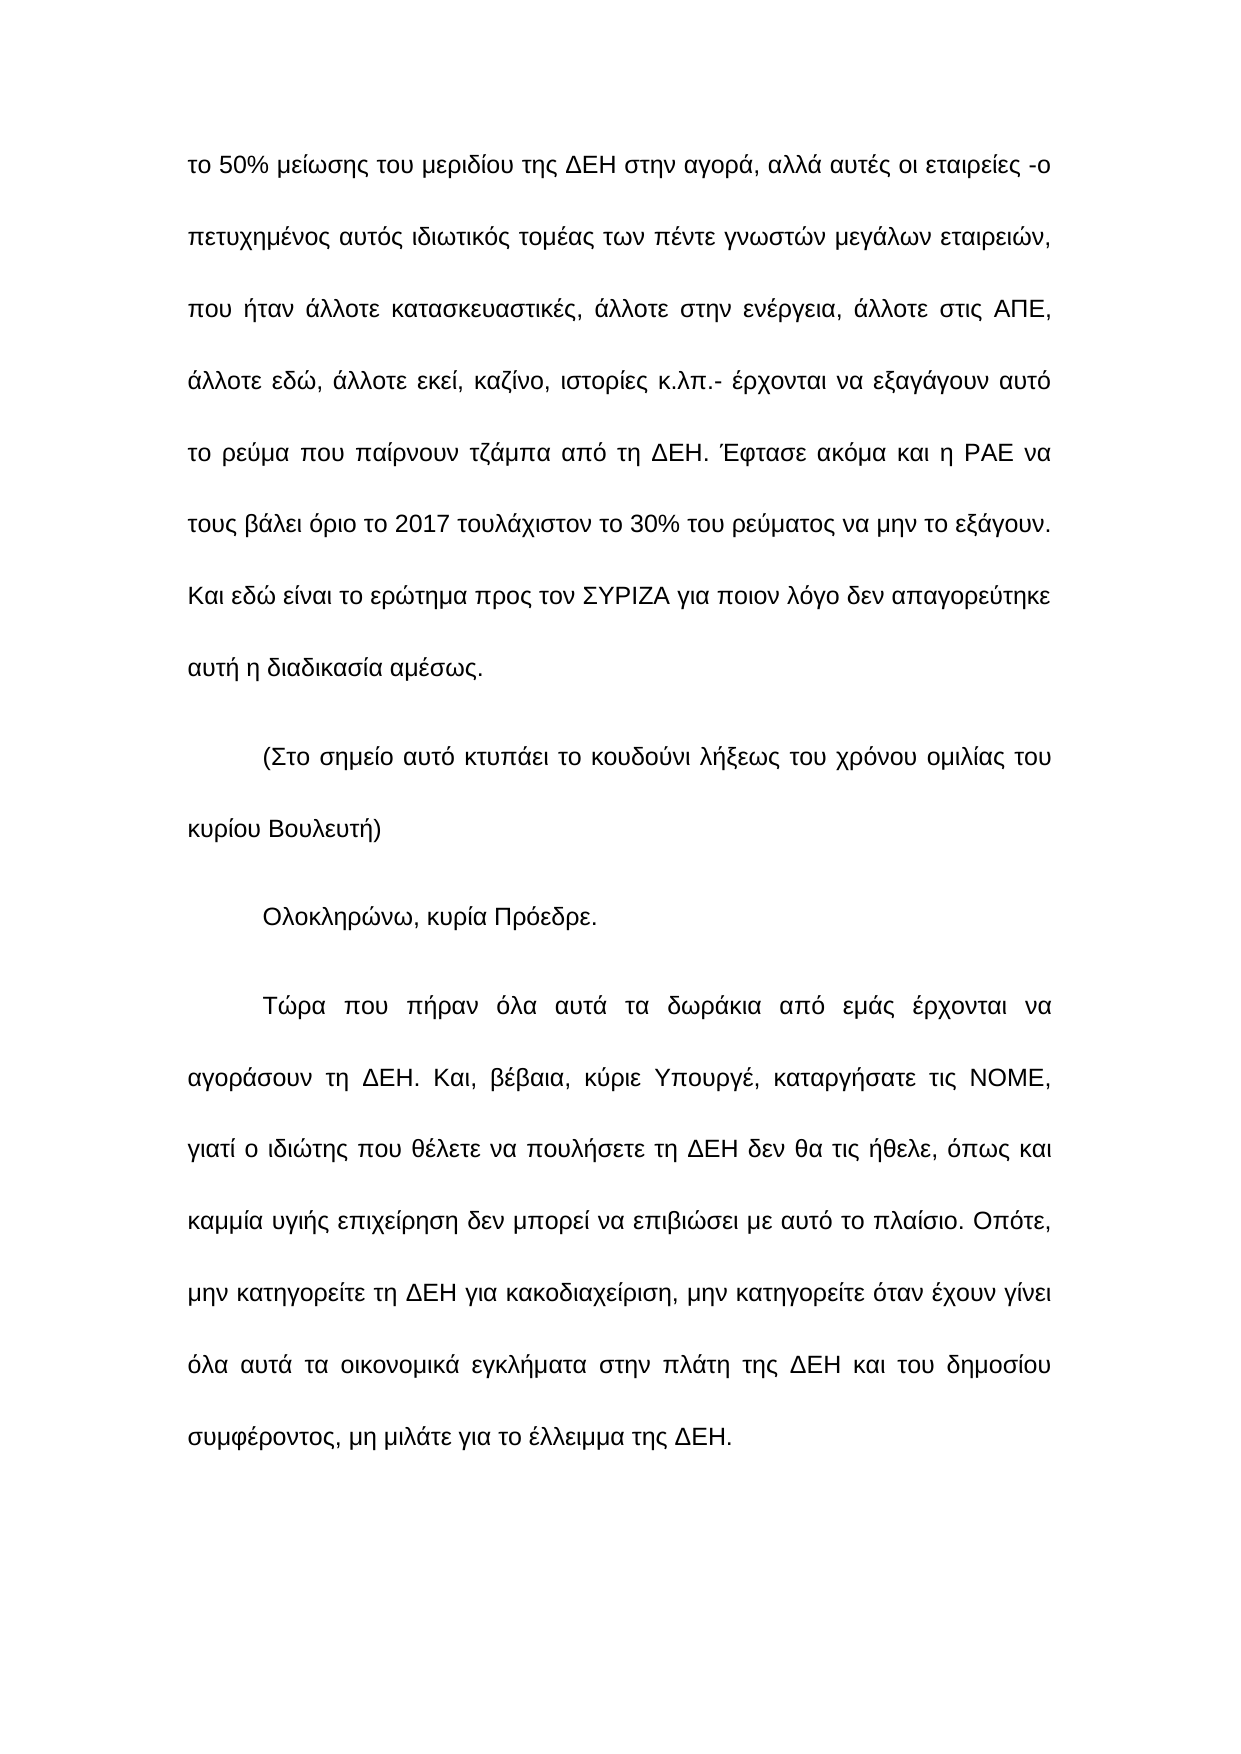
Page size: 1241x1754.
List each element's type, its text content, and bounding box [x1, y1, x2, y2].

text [187, 150, 1053, 682]
text (Στο σημείο αυτό κτυπάει το κουδούνι λήξεως του χρόνου ομιλίας του κυρίου Βουλευτή) [187, 742, 1053, 842]
text Τώρα που πήραν όλα αυτά τα δωράκια από εμάς έρχονται να αγοράσουν τη ΔΕΗ. Και, βέβαια, κύριε Υπουργέ, καταργήσατε τις ΝΟΜΕ, γιατί ο ιδιώτης που θέλετε να πουλήσετε τη ΔΕΗ δεν θα τις ήθελε, όπως και καμμία υγιής επιχείρηση δεν μπορεί να επιβιώσει με αυτό το πλαίσιο. Οπότε, μην κατηγορείτε τη ΔΕΗ για κακοδιαχείριση, μην κατηγορείτε όταν έχουν γίνει όλα αυτά τα οικονομικά εγκλήματα στην πλάτη της ΔΕΗ και του δημοσίου συμφέροντος, μη μιλάτε για το έλλειμμα της ΔΕΗ. [187, 991, 1053, 1451]
text Ολοκληρώνω, κυρία Πρόεδρε. [187, 902, 1053, 931]
